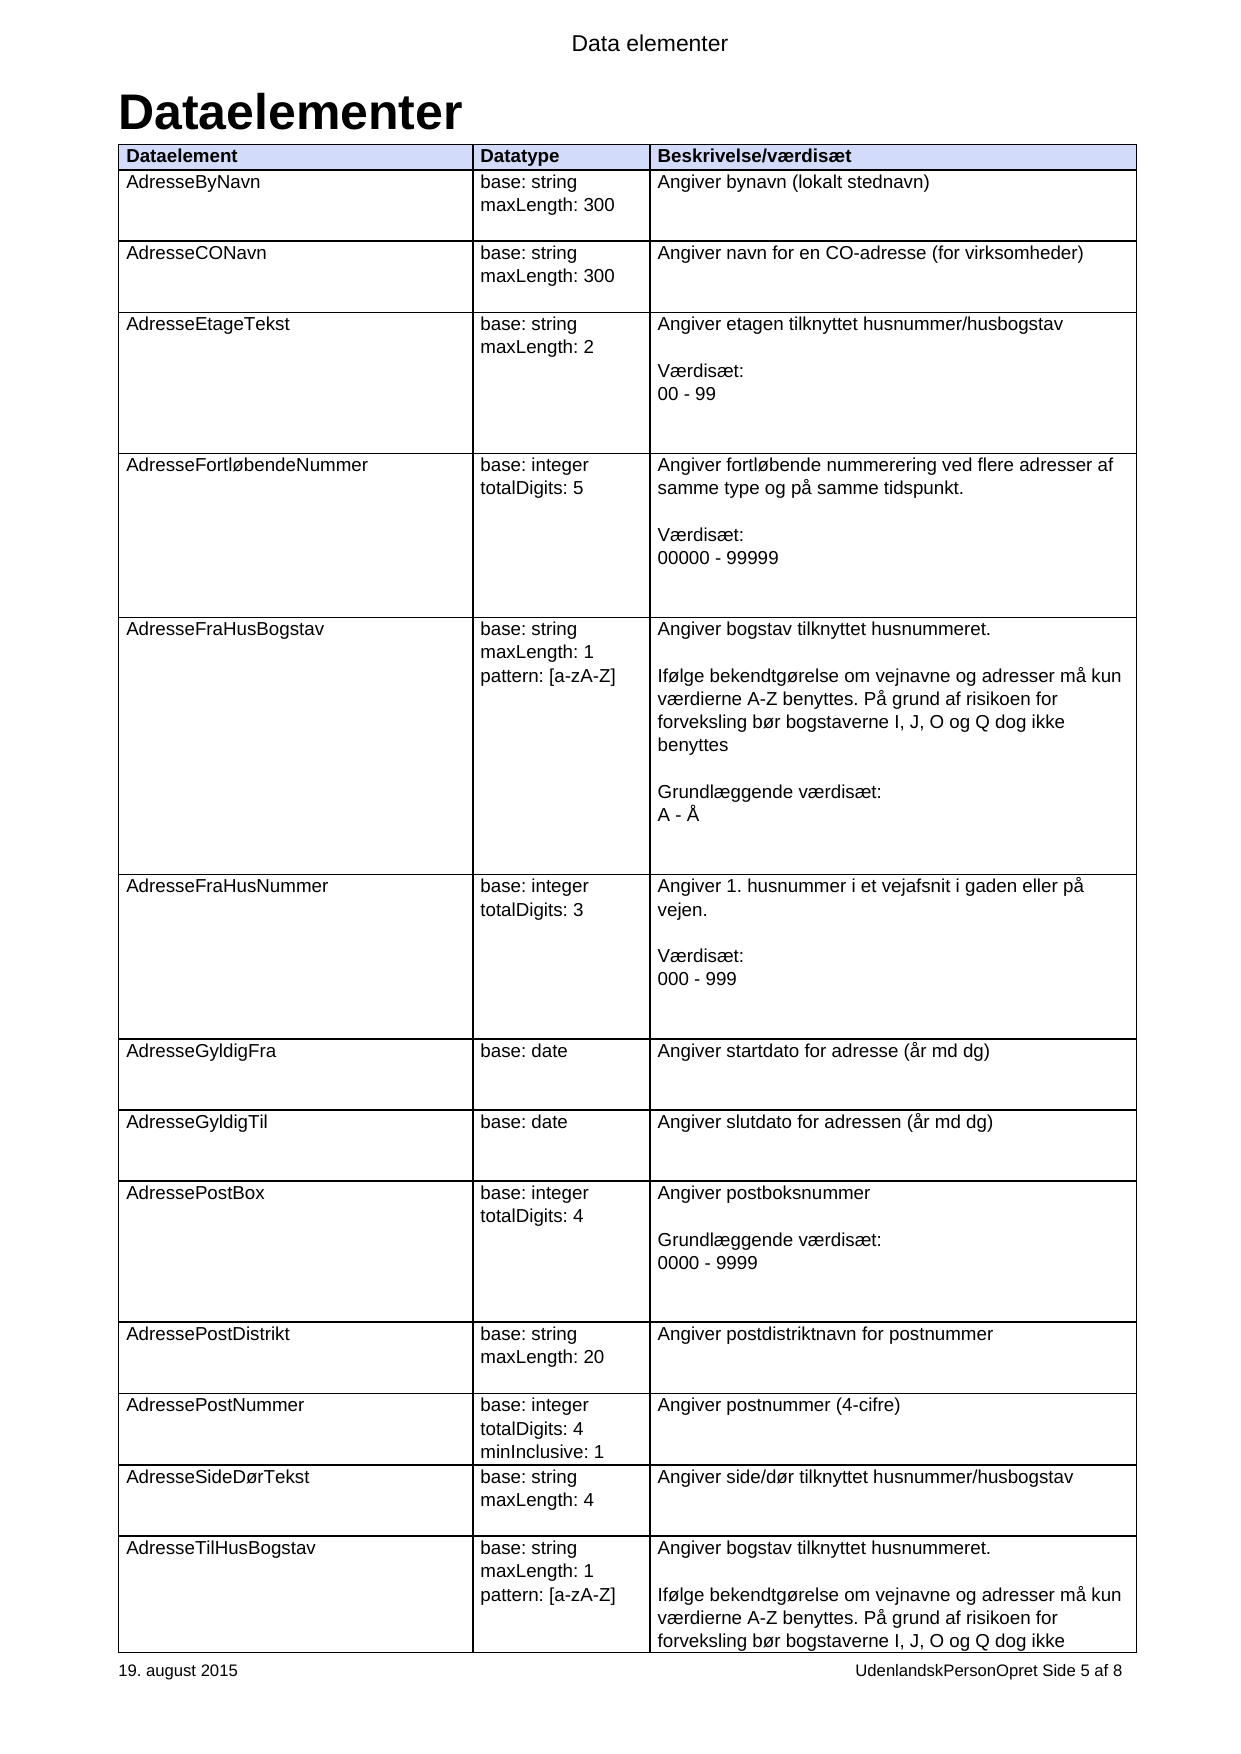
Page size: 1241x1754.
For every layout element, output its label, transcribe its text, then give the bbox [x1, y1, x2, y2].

table_cell base: string maxLength: 300 [474, 171, 649, 240]
table_cell AdresseGyldigFra [119, 1040, 472, 1109]
table_cell AdresseCONavn [119, 242, 472, 311]
table_cell Angiver postboksnummer Grundlæggende værdisæt: 0000 - 9999 [651, 1182, 1136, 1321]
table_cell Angiver bynavn (lokalt stednavn) [651, 171, 1136, 240]
table_cell Angiver bogstav tilknyttet husnummeret. Ifølge bekendtgørelse om vejnavne og adresser må kun værdierne A-Z benyttes. På grund af risikoen for forveksling bør bogstaverne I, J, O og Q dog ikke benyttes Grundlæggende værdisæt: A - Å [651, 618, 1136, 874]
table_header Dataelement [119, 145, 472, 169]
table_cell AdressePostDistrikt [119, 1323, 472, 1392]
table_cell AdresseEtageTekst [119, 313, 472, 452]
table_cell AdressePostBox [119, 1182, 472, 1321]
table_cell Angiver navn for en CO-adresse (for virksomheder) [651, 242, 1136, 311]
table_cell Angiver 1. husnummer i et vejafsnit i gaden eller på vejen. Værdisæt: 000 - 999 [651, 875, 1136, 1038]
table_cell base: string maxLength: 4 [474, 1466, 649, 1535]
table_cell base: integer totalDigits: 4 minInclusive: 1 [474, 1394, 649, 1464]
table_cell Angiver slutdato for adressen (år md dg) [651, 1111, 1136, 1180]
table_cell base: string maxLength: 20 [474, 1323, 649, 1392]
table_cell AdresseFortløbendeNummer [119, 454, 472, 617]
table_cell base: date [474, 1040, 649, 1109]
table_cell AdressePostNummer [119, 1394, 472, 1464]
table_cell AdresseFraHusBogstav [119, 618, 472, 874]
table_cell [474, 1537, 649, 1651]
table_header Beskrivelse/værdisæt [651, 145, 1136, 169]
table_cell base: integer totalDigits: 3 [474, 875, 649, 1038]
table_cell base: string maxLength: 300 [474, 242, 649, 311]
table_cell base: date [474, 1111, 649, 1180]
table_cell Angiver fortløbende nummerering ved flere adresser af samme type og på samme tidspunkt. Værdisæt: 00000 - 99999 [651, 454, 1136, 617]
table_cell AdresseSideDørTekst [119, 1466, 472, 1535]
table_cell base: string maxLength: 1 pattern: [a-zA-Z] [474, 618, 649, 874]
table_cell base: integer totalDigits: 5 [474, 454, 649, 617]
table_cell Angiver postdistriktnavn for postnummer [651, 1323, 1136, 1392]
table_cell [651, 1537, 1136, 1651]
table_cell AdresseGyldigTil [119, 1111, 472, 1180]
table_cell base: integer totalDigits: 4 [474, 1182, 649, 1321]
table_cell Angiver startdato for adresse (år md dg) [651, 1040, 1136, 1109]
table_cell AdresseByNavn [119, 171, 472, 240]
table_cell Angiver side/dør tilknyttet husnummer/husbogstav [651, 1466, 1136, 1535]
text Dataelementer [118, 82, 1181, 140]
table_cell AdresseFraHusNummer [119, 875, 472, 1038]
table_cell Angiver postnummer (4-cifre) [651, 1394, 1136, 1464]
table_cell Angiver etagen tilknyttet husnummer/husbogstav Værdisæt: 00 - 99 [651, 313, 1136, 452]
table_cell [119, 1537, 472, 1651]
table_cell base: string maxLength: 2 [474, 313, 649, 452]
table_header Datatype [474, 145, 649, 169]
